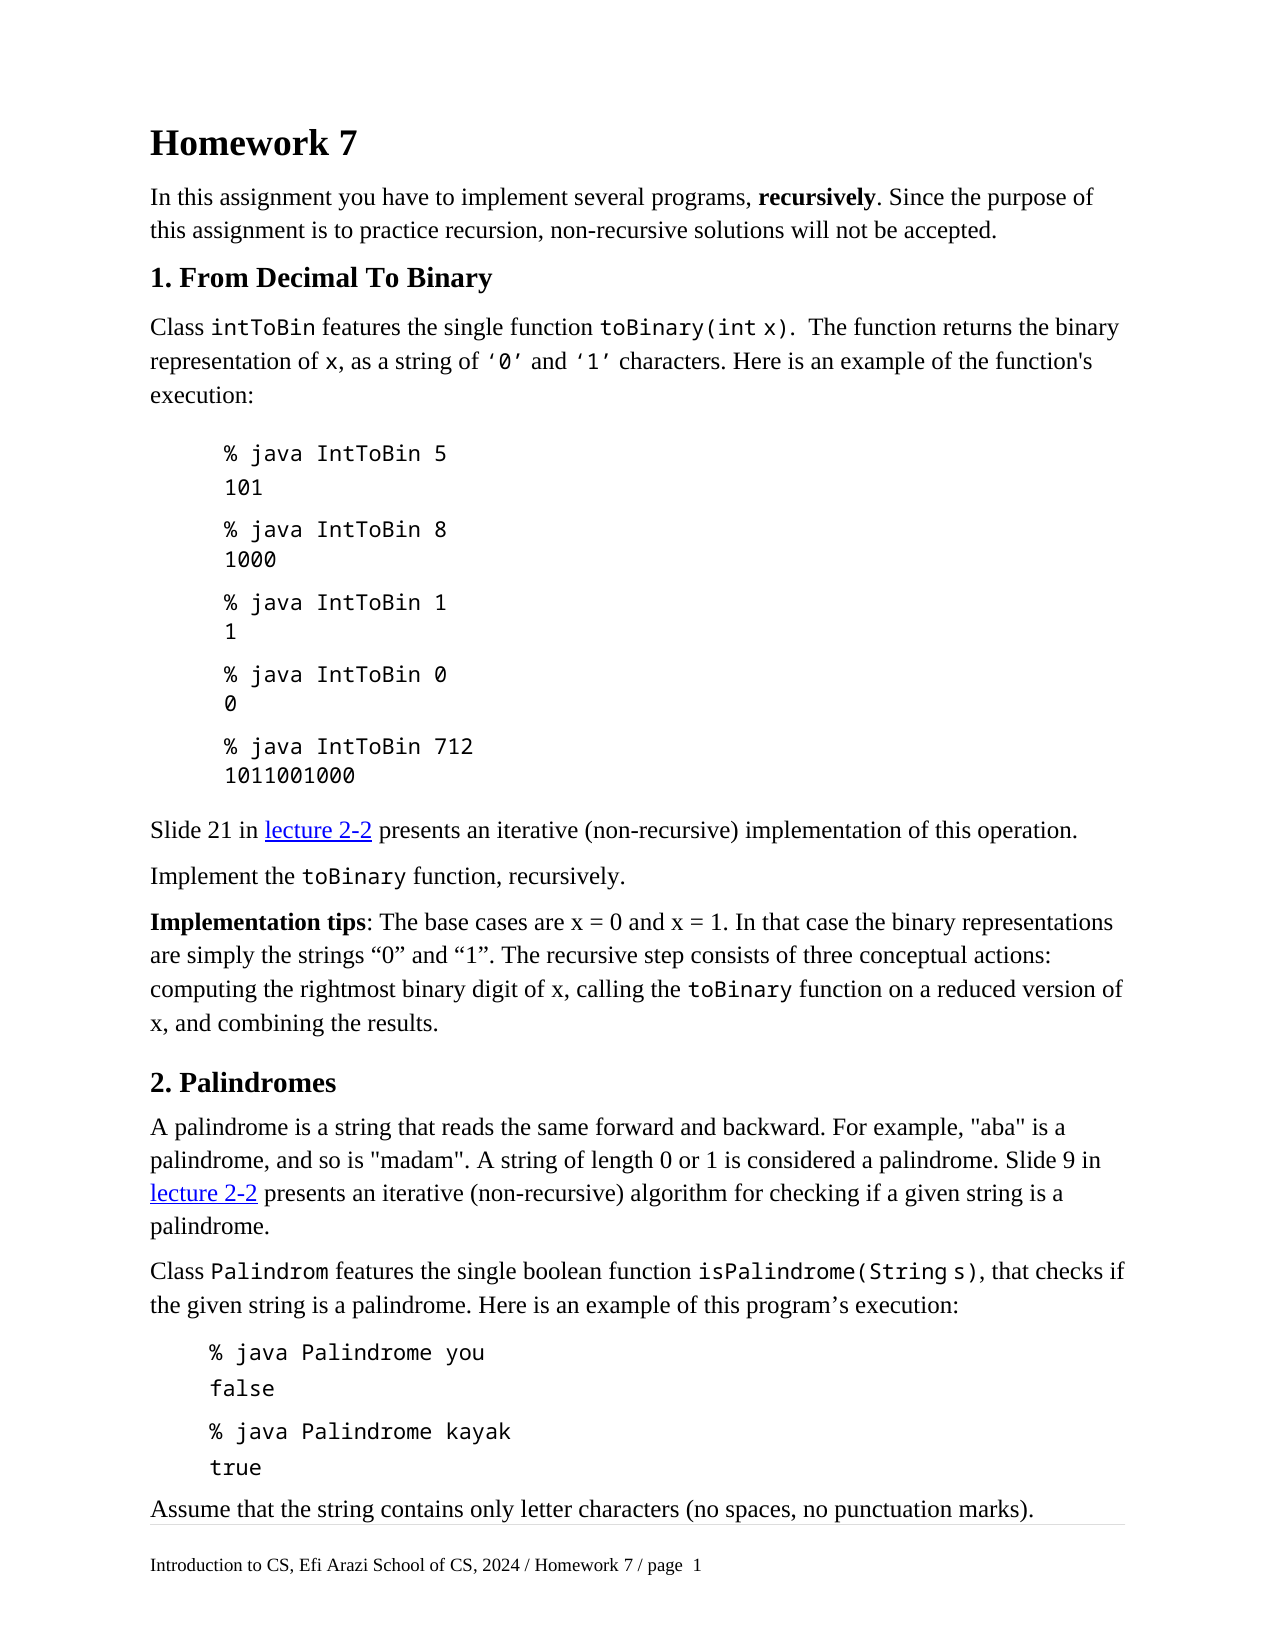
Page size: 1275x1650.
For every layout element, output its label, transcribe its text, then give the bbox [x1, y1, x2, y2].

text 1011001000 [224, 760, 1125, 790]
text % java Palindrome kayak [209, 1416, 1125, 1445]
text In this assignment you have to implement several programs, recursively. Since the purpose of this assignment is to practice recursion, non-recursive solutions will not be accepted. [150, 182, 1125, 244]
text 1. From Decimal To Binary [150, 261, 1125, 294]
text false [209, 1373, 1125, 1403]
text % java IntToBin 712 [224, 731, 1125, 760]
text Homework 7 [150, 120, 1125, 163]
text Class Palindrom features the single boolean function isPalindrome(String s), that checks if the given string is a palindrome. Here is an example of this program’s execution: [150, 1256, 1125, 1319]
text Slide 21 in lecture 2-2 presents an iterative (non-recursive) implementation of this operation. [150, 815, 1125, 844]
text Assume that the string contains only letter characters (no spaces, no punctuation marks). [150, 1494, 1125, 1523]
text Implement the toBinary function, recursively. [150, 861, 1125, 891]
text Implementation tips: The base cases are x = 0 and x = 1. In that case the binary representations are simply the strings “0” and “1”. The recursive step consists of three conceptual actions: computing the rightmost binary digit of x, calling the toBinary function on a reduced version of x, and combining the results. [150, 907, 1125, 1036]
text true [209, 1452, 1125, 1481]
text % java Palindrome you [209, 1336, 1125, 1367]
text % java IntToBin 1 [224, 586, 1125, 616]
text % java IntToBin 5 [224, 438, 1125, 468]
text 1 [224, 616, 1125, 646]
text 0 [224, 688, 1125, 718]
text 2. Palindromes [150, 1066, 1125, 1099]
text 1000 [224, 544, 1125, 574]
text % java IntToBin 8 [224, 514, 1125, 544]
text A palindrome is a string that reads the same forward and backward. For example, "aba" is a palindrome, and so is "madam". A string of length 0 or 1 is considered a palindrome. Slide 9 in lecture 2-2 presents an iterative (non-recursive) algorithm for checking if a given string is a palindrome. [150, 1112, 1125, 1239]
text 101 [224, 472, 1125, 502]
text % java IntToBin 0 [224, 658, 1125, 688]
text Class intToBin features the single function toBinary(int x). The function returns the binary representation of x, as a string of ‘0’ and ‘1’ characters. Here is an example of the function's execution: [150, 312, 1125, 409]
